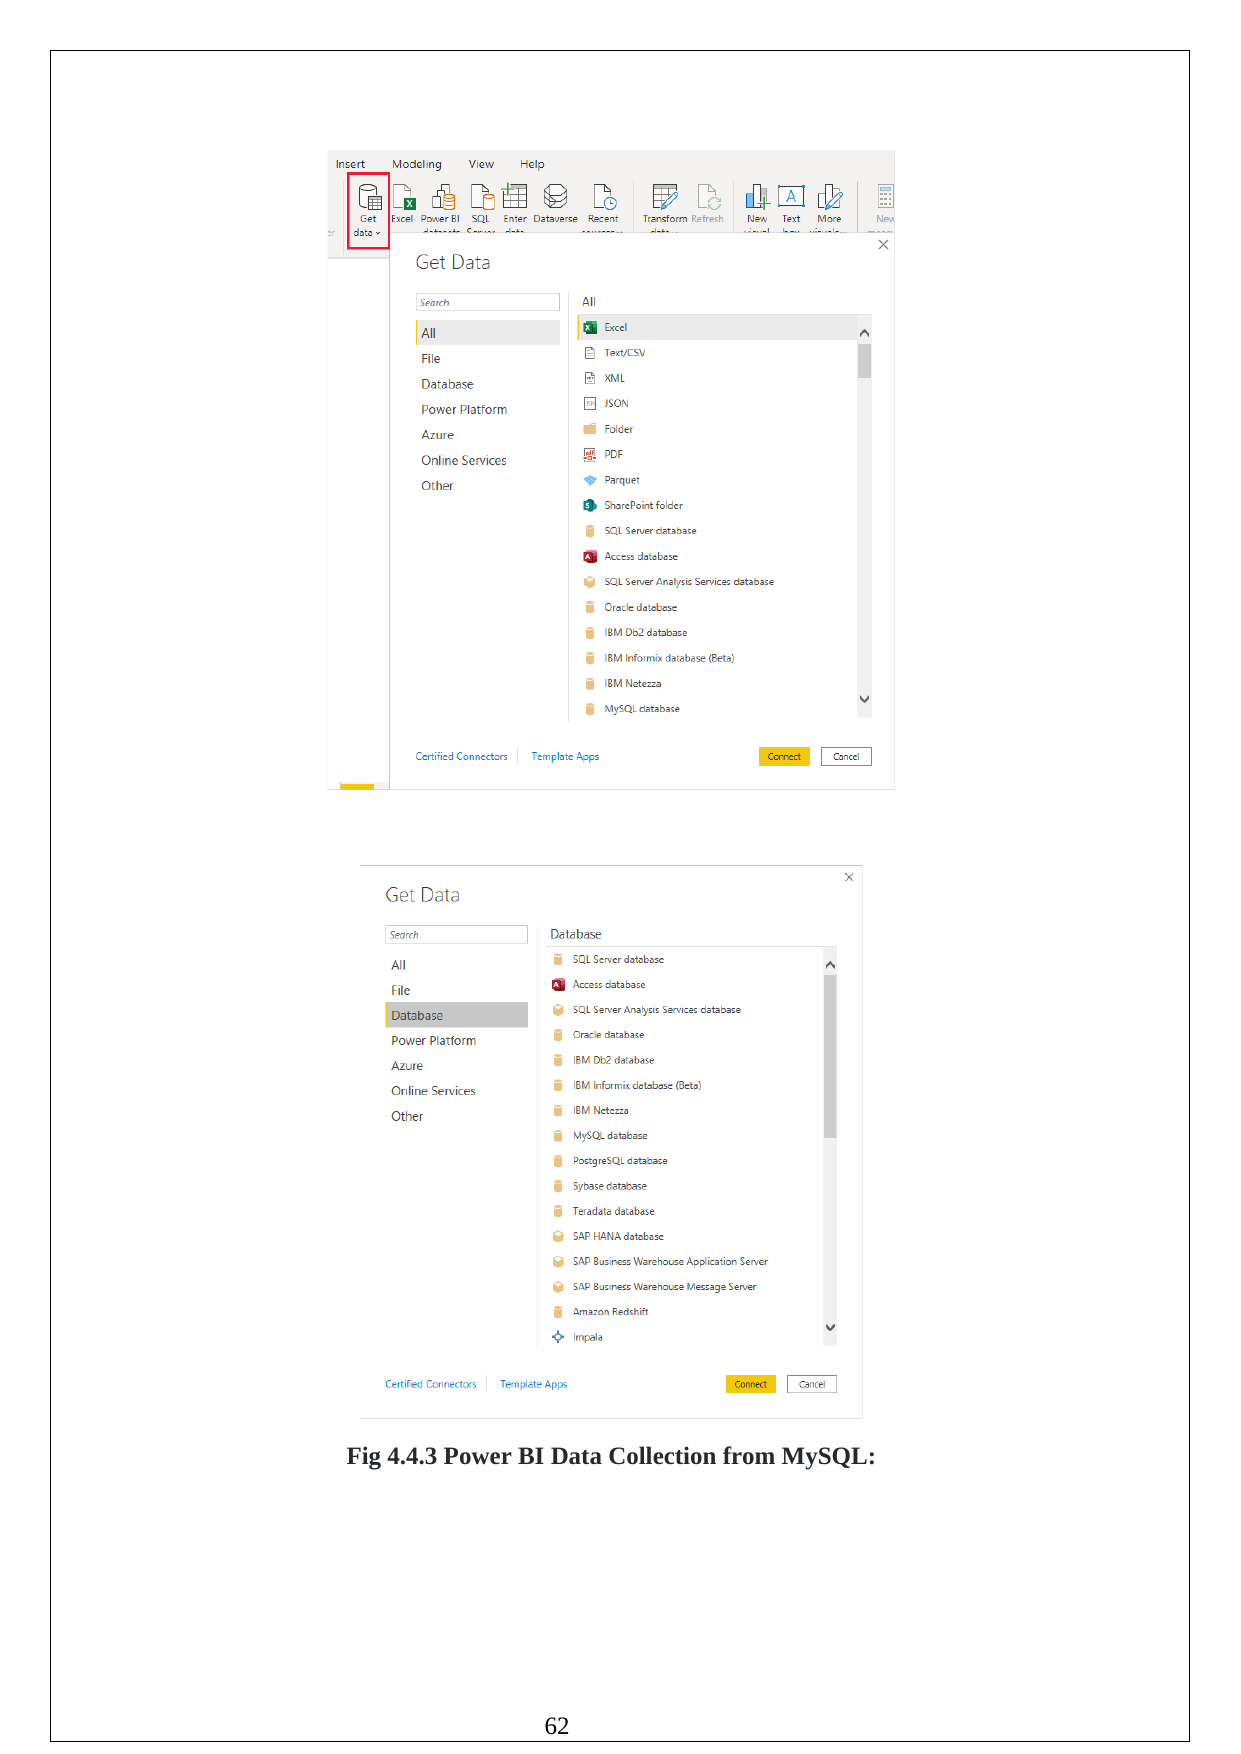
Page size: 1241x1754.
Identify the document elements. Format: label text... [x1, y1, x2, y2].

text Fig 4.4.3 Power BI Data Collection from MySQL: [65, 1441, 1157, 1470]
picture [327, 150, 895, 790]
picture [360, 865, 863, 1419]
